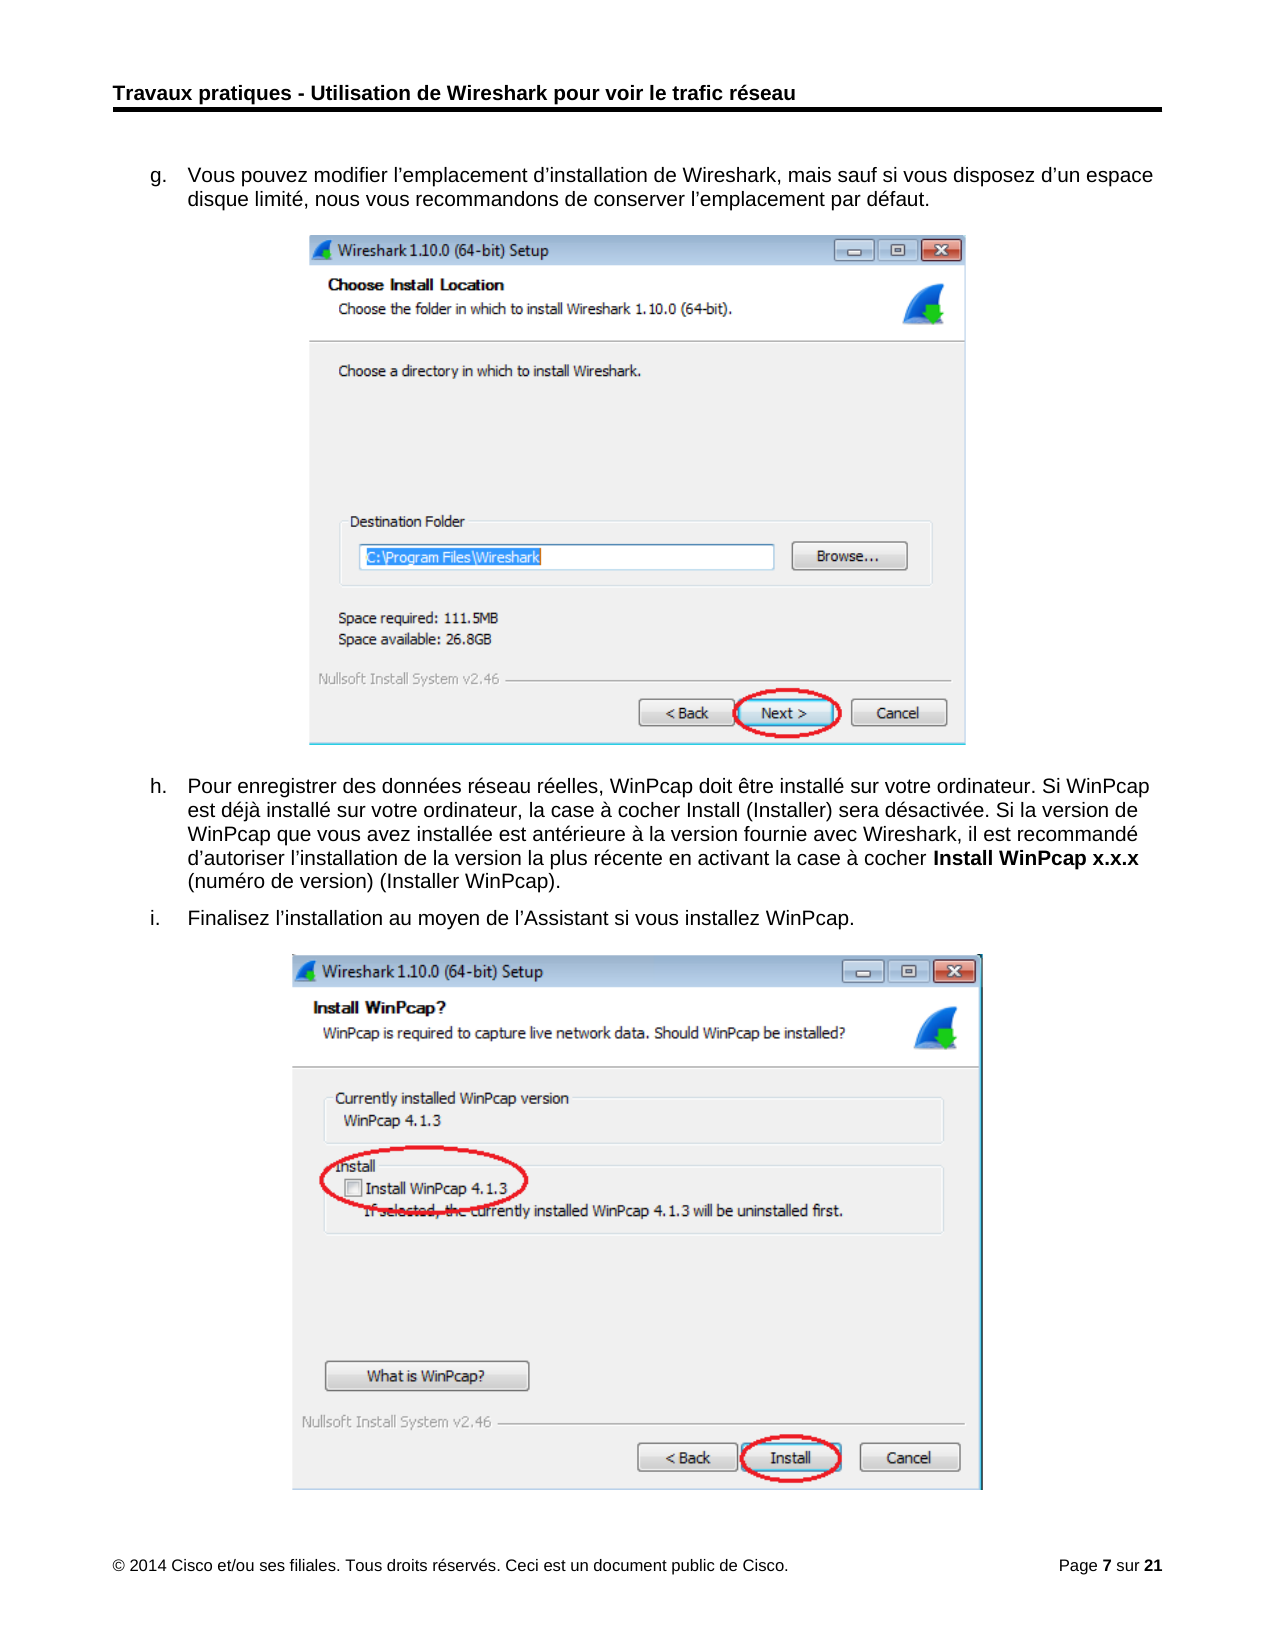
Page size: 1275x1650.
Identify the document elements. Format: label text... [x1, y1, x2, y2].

picture [292, 954, 983, 1490]
picture [309, 235, 966, 745]
text Pour enregistrer des données réseau réelles, WinPcap doit être installé sur votre ordinateur. Si WinPcap est déjà installé sur votre ordinateur, la case à cocher Install (Installer) sera désactivée. Si la version de WinPcap que vous avez installée est antérieure à la version fournie avec Wireshark, il est recommandé d’autoriser l’installation de la version la plus récente en activant la case à cocher Install WinPcap x.x.x (numéro de version) (Installer WinPcap). [150, 773, 1162, 893]
text Finalisez l’installation au moyen de l’Assistant si vous installez WinPcap. [150, 906, 1162, 930]
text Vous pouvez modifier l’emplacement d’installation de Wireshark, mais sauf si vous disposez d’un espace disque limité, nous vous recommandons de conserver l’emplacement par défaut. [150, 162, 1162, 210]
